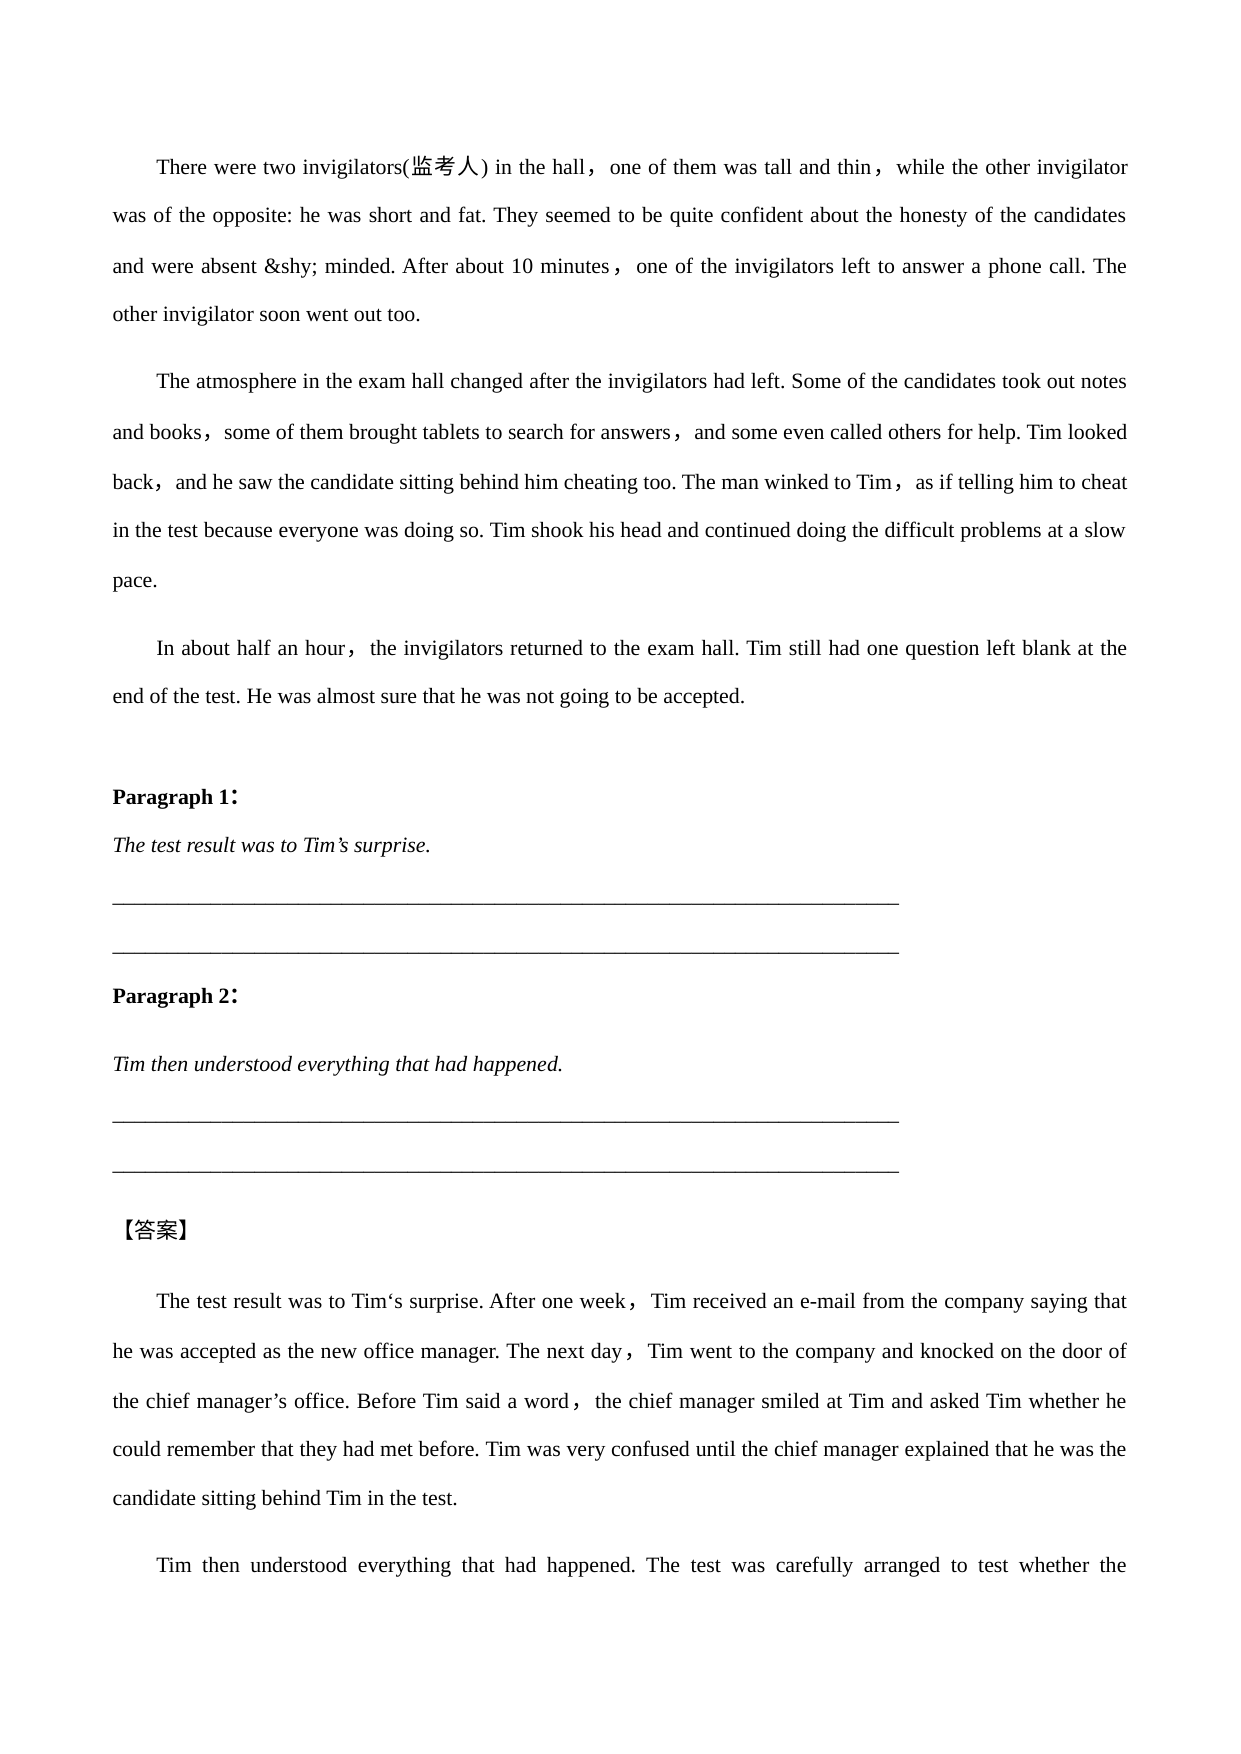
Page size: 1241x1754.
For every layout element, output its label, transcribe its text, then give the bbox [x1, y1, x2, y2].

text Tim then understood everything that had happened. ________________________________________________________________________ ________________________________________________________________________ [112, 1047, 1128, 1179]
text In about half an hour，the invigilators returned to the exam hall. Tim still had one question left blank at the end of the test. He was almost sure that he was not going to be accepted. Paragraph 1： The test result was to Tim’s surprise. ________________________________________________________________________ ________________________________________________________________________ Paragraph 2： [112, 629, 1128, 1010]
text The atmosphere in the exam hall changed after the invigilators had left. Some of the candidates took out notes and books，some of them brought tablets to search for answers，and some even called others for help. Tim looked back，and he saw the candidate sitting behind him cheating too. The man winked to Tim，as if telling him to cheat in the test because everyone was doing so. Tim shook his head and continued doing the difficult problems at a slow pace. [112, 364, 1128, 596]
text The test result was to Tim‘s surprise. After one week，Tim received an e-mail from the company saying that he was accepted as the new office manager. The next day，Tim went to the company and knocked on the door of the chief manager’s office. Before Tim said a word，the chief manager smiled at Tim and asked Tim whether he could remember that they had met before. Tim was very confused until the chief manager explained that he was the candidate sitting behind Tim in the test. [112, 1282, 1128, 1514]
text 【答案】 [112, 1213, 1128, 1246]
text There were two invigilators(监考人) in the hall，one of them was tall and thin，while the other invigilator was of the opposite: he was short and fat. They seemed to be quite confident about the honesty of the candidates and were absent &shy; minded. After about 10 minutes，one of the invigilators left to answer a phone call. The other invigilator soon went out too. [112, 148, 1128, 330]
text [112, 1548, 1128, 1581]
